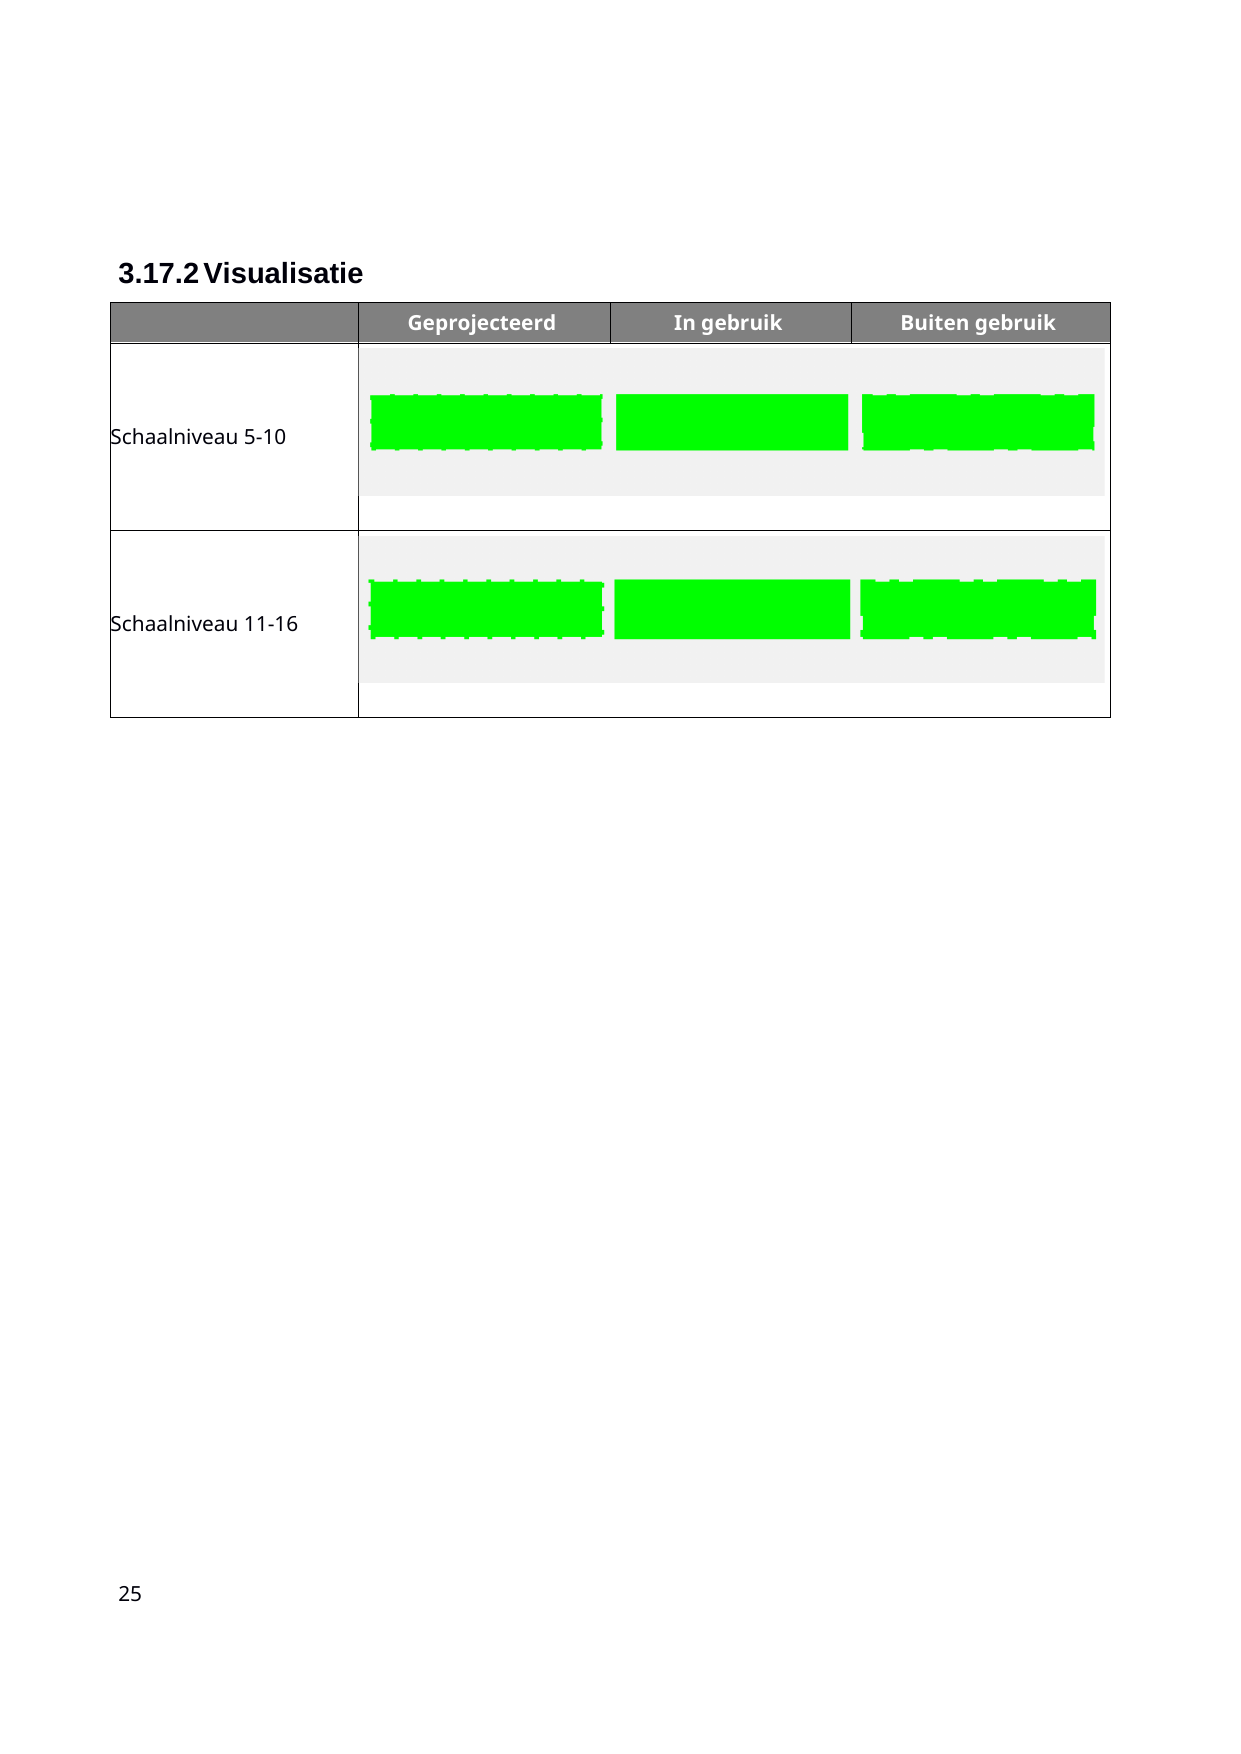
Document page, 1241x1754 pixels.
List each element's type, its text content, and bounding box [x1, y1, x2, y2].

table_header Buiten gebruik [852, 303, 1110, 342]
table_cell Schaalniveau 11-16 [111, 531, 358, 717]
table_header [111, 303, 358, 342]
table_cell Schaalniveau 5-10 [111, 344, 358, 530]
subtitle Visualisatie [118, 256, 1122, 289]
table_header In gebruik [611, 303, 851, 342]
table_cell [359, 531, 1110, 717]
table_cell [359, 344, 1110, 530]
picture [358, 536, 1105, 683]
table_header Geprojecteerd [359, 303, 610, 342]
picture [358, 348, 1105, 496]
